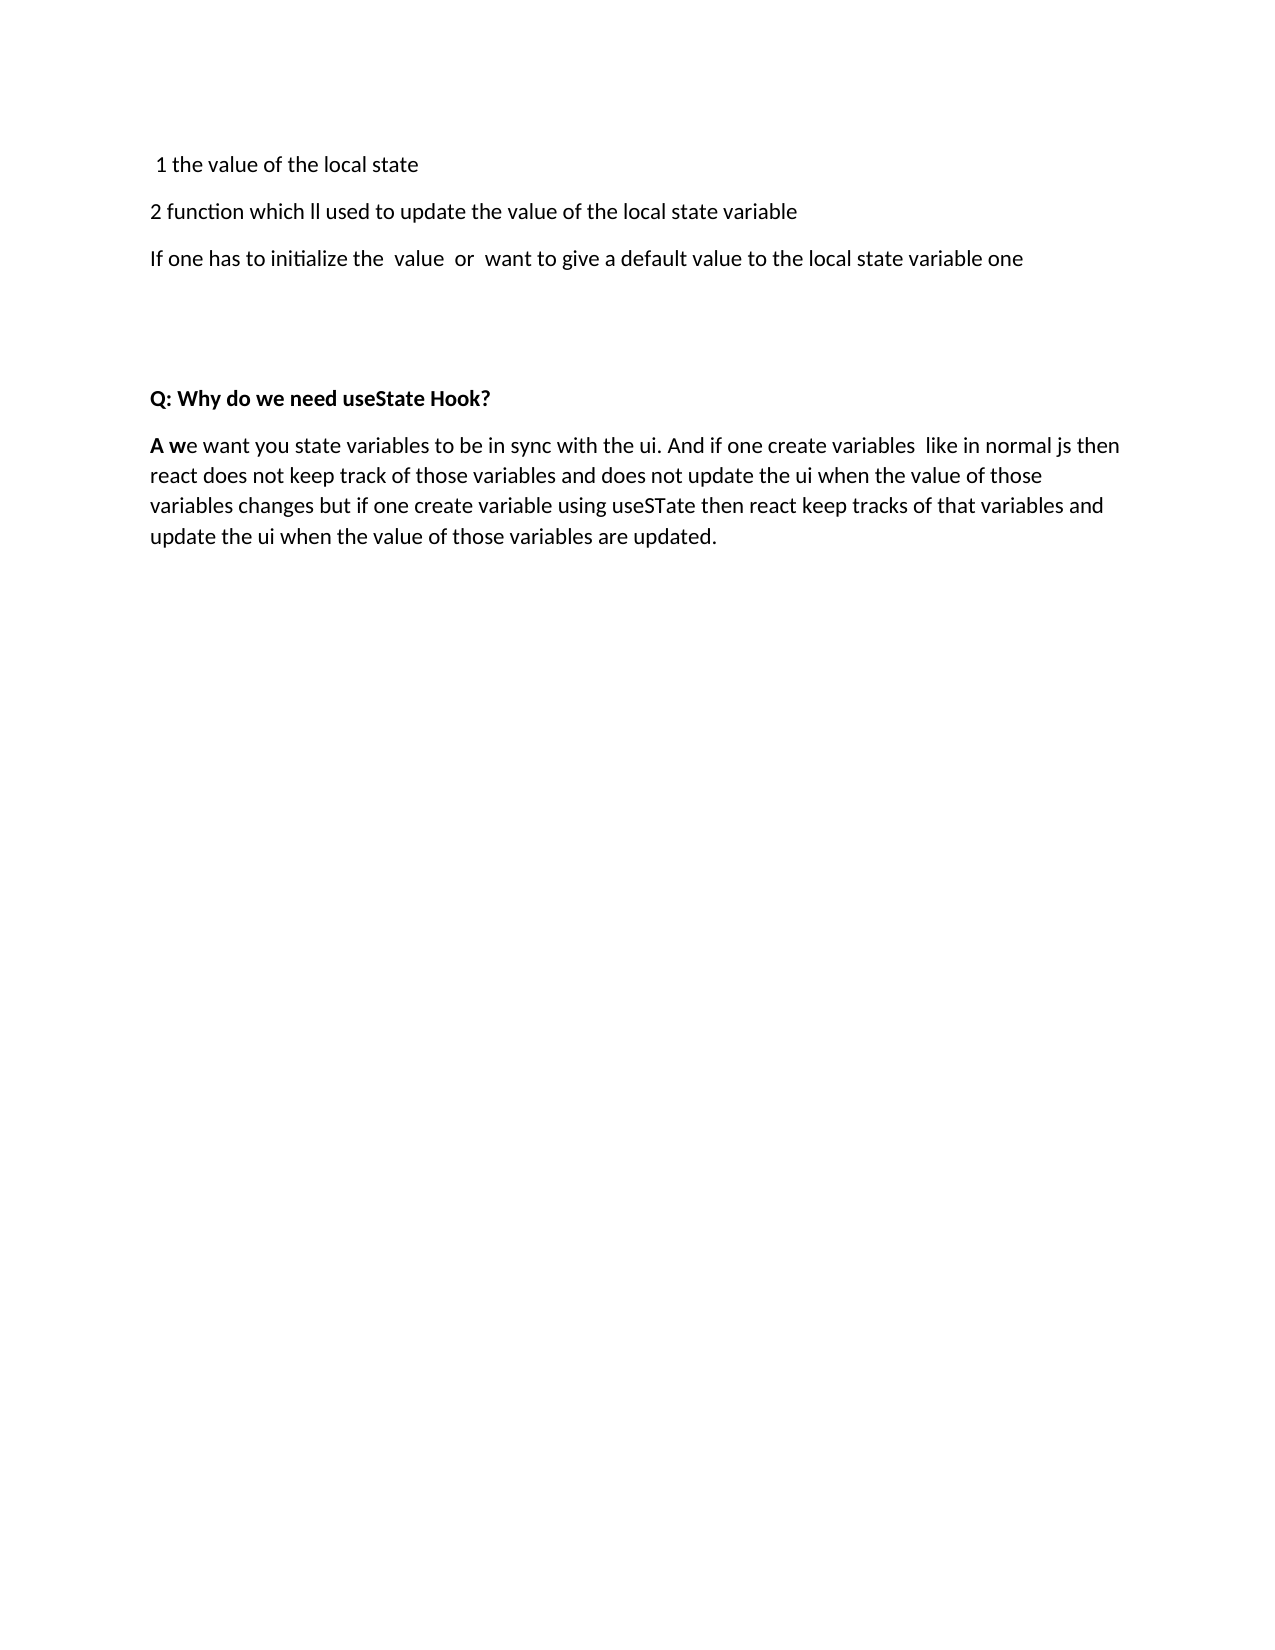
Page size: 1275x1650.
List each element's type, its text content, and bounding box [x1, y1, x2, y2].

text Q: Why do we need useState Hook? [150, 384, 1125, 412]
text 2 function which ll used to update the value of the local state variable [150, 197, 1125, 225]
text A we want you state variables to be in sync with the ui. And if one create variables like in normal js then react does not keep track of those variables and does not update the ui when the value of those variables changes but if one create variable using useSTate then react keep tracks of that variables and update the ui when the value of those variables are updated. [150, 431, 1125, 550]
text 1 the value of the local state [150, 150, 1125, 178]
text If one has to initialize the value or want to give a default value to the local state variable one [150, 244, 1125, 272]
